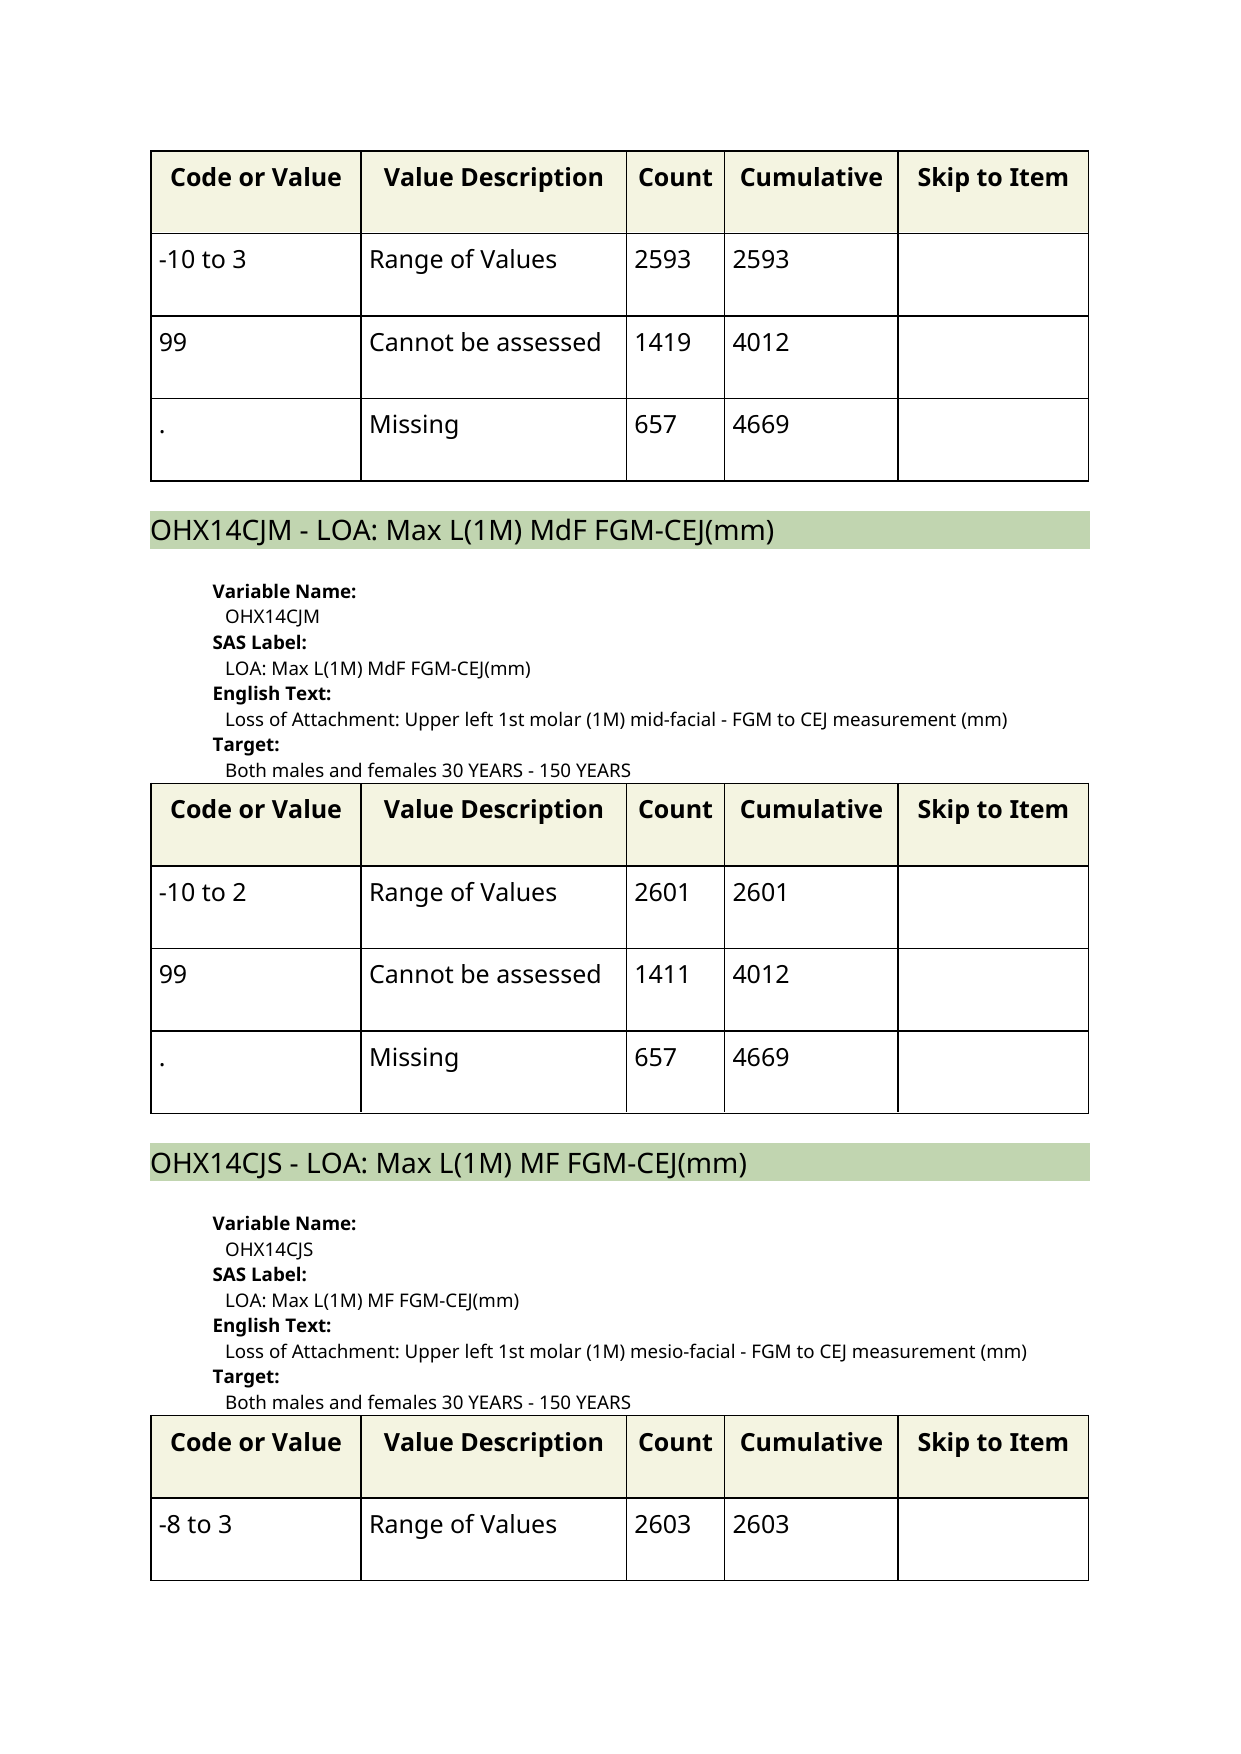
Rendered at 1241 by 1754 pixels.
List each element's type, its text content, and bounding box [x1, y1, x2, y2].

text OHX14CJM [225, 604, 1090, 629]
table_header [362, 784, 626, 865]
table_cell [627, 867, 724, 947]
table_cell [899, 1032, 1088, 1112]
text SAS Label: [212, 1262, 1090, 1287]
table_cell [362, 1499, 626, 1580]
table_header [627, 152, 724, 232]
text English Text: [212, 1313, 1090, 1338]
text Both males and females 30 YEARS - 150 YEARS [225, 757, 1090, 782]
text Both males and females 30 YEARS - 150 YEARS [225, 1389, 1090, 1415]
text Variable Name: [212, 578, 1090, 604]
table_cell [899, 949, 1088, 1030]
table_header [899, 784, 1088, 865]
text Loss of Attachment: Upper left 1st molar (1M) mesio-facial - FGM to CEJ measurement (mm) [225, 1338, 1090, 1364]
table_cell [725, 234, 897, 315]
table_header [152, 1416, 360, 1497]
text Target: [212, 1364, 1090, 1389]
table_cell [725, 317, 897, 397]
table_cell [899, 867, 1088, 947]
text SAS Label: [212, 629, 1090, 655]
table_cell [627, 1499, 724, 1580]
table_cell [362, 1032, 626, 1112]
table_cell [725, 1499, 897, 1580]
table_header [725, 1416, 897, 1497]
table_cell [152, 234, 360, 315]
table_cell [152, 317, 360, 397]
text LOA: Max L(1M) MF FGM-CEJ(mm) [225, 1287, 1090, 1313]
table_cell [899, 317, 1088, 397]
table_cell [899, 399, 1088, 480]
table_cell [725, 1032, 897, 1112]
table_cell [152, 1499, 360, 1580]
text OHX14CJM - LOA: Max L(1M) MdF FGM-CEJ(mm) [150, 511, 1090, 549]
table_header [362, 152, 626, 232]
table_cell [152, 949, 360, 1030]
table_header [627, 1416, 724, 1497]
text English Text: [212, 680, 1090, 706]
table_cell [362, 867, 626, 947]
text OHX14CJS - LOA: Max L(1M) MF FGM-CEJ(mm) [150, 1143, 1090, 1181]
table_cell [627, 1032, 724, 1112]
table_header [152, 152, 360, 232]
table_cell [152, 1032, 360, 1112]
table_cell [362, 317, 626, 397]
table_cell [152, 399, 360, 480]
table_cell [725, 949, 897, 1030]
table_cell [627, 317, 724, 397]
text Variable Name: [212, 1211, 1090, 1236]
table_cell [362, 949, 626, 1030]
text LOA: Max L(1M) MdF FGM-CEJ(mm) [225, 655, 1090, 680]
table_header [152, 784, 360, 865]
text Target: [212, 731, 1090, 757]
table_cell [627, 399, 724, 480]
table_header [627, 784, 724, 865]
text OHX14CJS [225, 1236, 1090, 1262]
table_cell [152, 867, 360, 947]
text Loss of Attachment: Upper left 1st molar (1M) mid-facial - FGM to CEJ measurement (mm) [225, 706, 1090, 731]
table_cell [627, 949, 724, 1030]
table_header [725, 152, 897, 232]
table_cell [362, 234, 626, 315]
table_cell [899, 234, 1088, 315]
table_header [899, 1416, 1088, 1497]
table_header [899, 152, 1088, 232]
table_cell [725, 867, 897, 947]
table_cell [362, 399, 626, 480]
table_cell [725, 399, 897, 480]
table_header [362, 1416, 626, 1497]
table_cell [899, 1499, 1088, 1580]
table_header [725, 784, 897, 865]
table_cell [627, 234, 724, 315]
